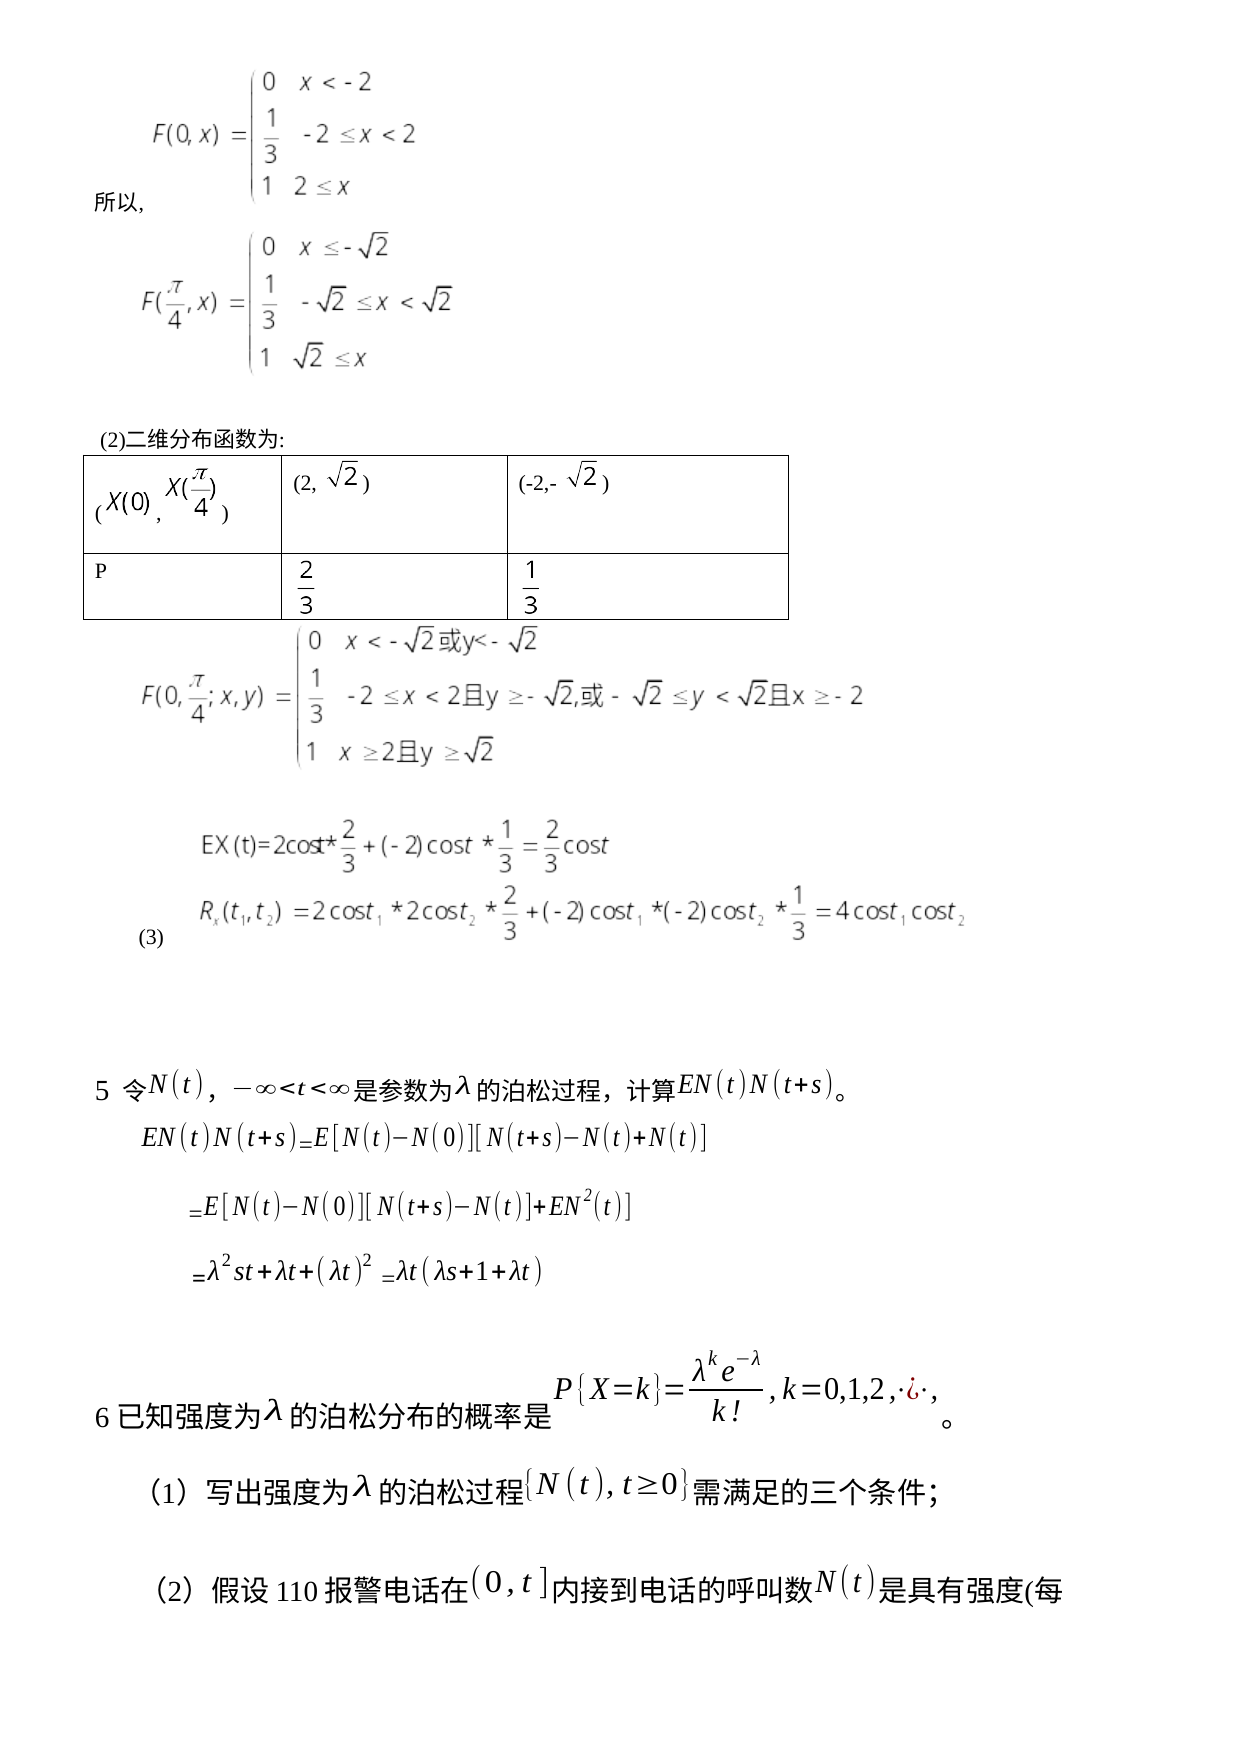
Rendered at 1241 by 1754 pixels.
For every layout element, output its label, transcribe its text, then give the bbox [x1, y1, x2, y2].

table_cell [282, 554, 507, 619]
text = [94, 1120, 1146, 1185]
table_cell P [84, 554, 281, 619]
text = = [94, 1250, 1146, 1315]
table_header (-2,- ) [508, 456, 788, 553]
text 5 令，是参数为的泊松过程，计算。 [94, 1055, 1146, 1120]
table_header (2, ) [282, 456, 507, 553]
text (3) [94, 815, 1146, 978]
text （2）假设110报警电话在内接到电话的呼叫数是具有强度(每 [132, 1543, 1146, 1640]
text (2)二维分布函数为: [94, 422, 1146, 454]
text （1）写出强度为的泊松过程需满足的三个条件； [132, 1445, 1146, 1543]
text 所以, [94, 64, 1146, 227]
table_cell [508, 554, 788, 619]
text 6 已知强度为的泊松分布的概率是。 [94, 1348, 1146, 1445]
text = [94, 1185, 1146, 1250]
table_header (,) [84, 456, 281, 553]
